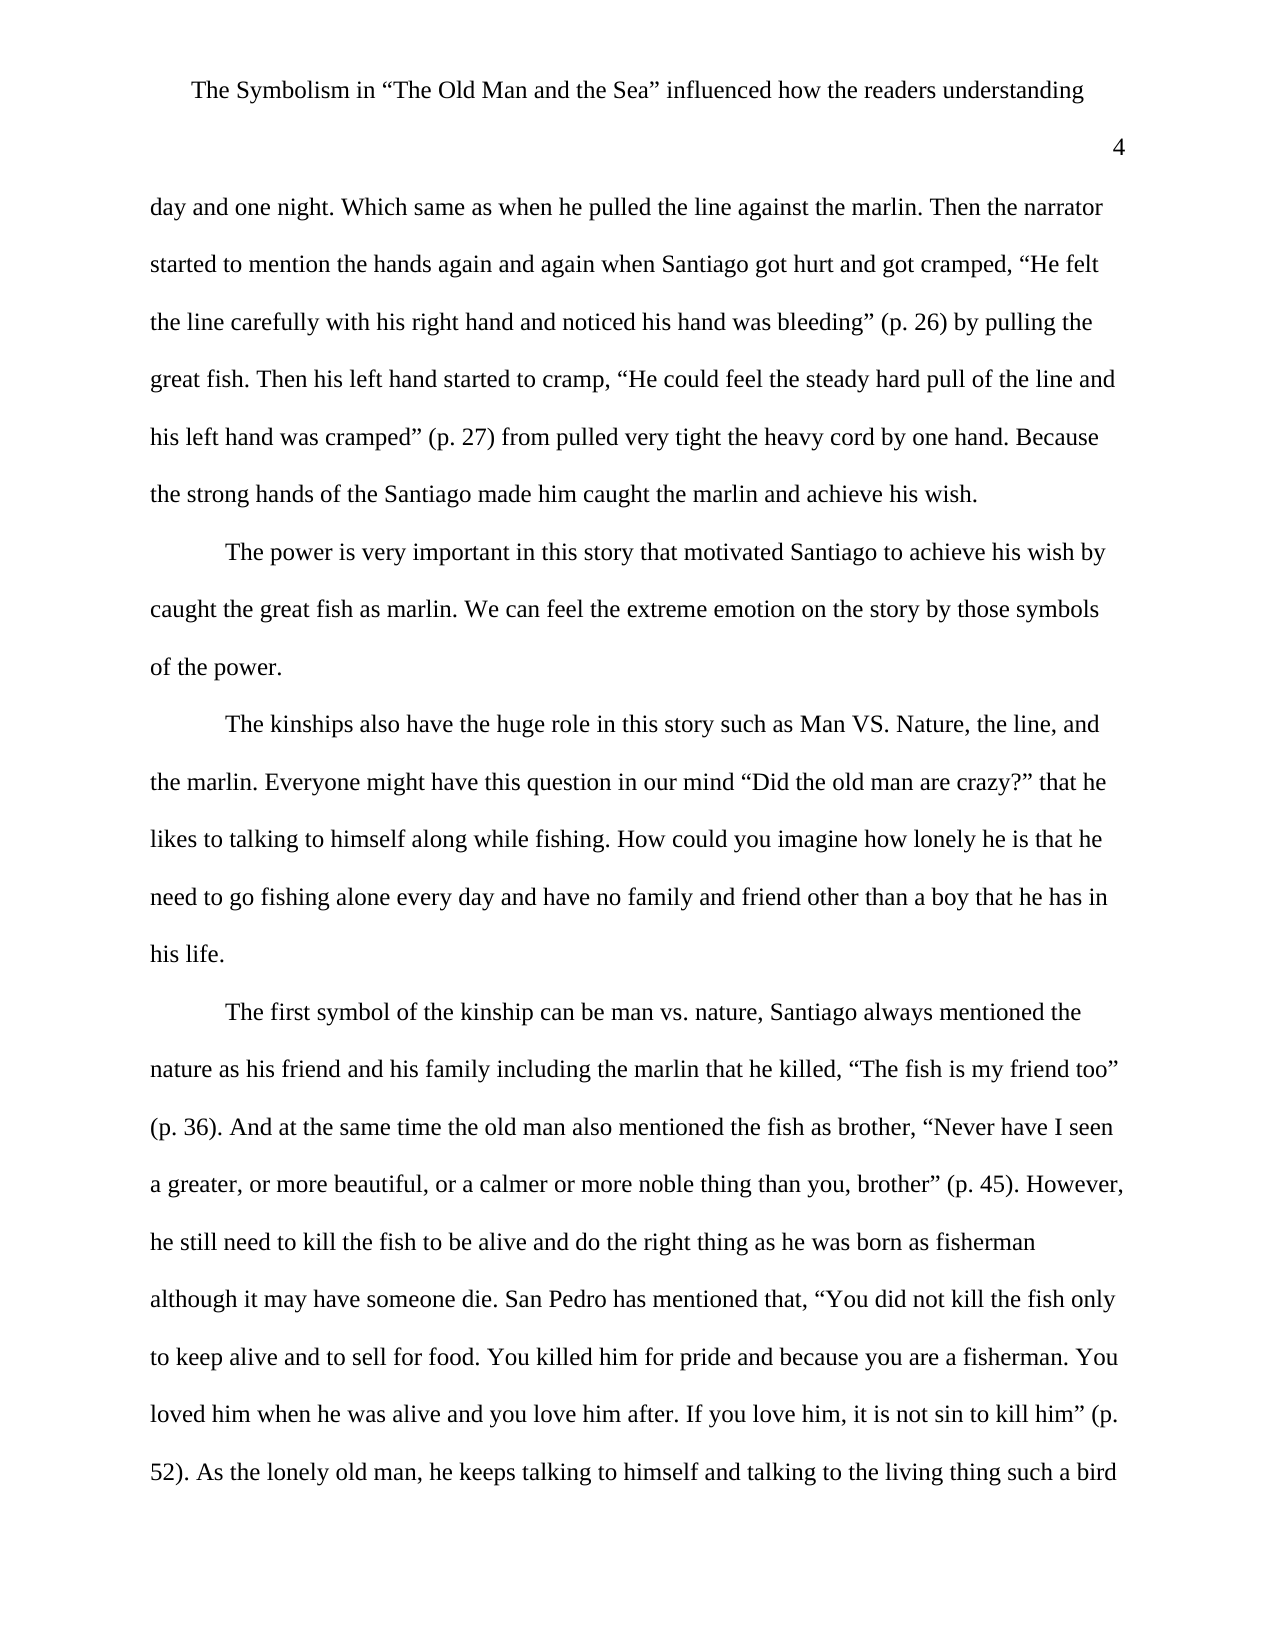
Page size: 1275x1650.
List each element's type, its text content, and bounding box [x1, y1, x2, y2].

text The first symbol of the kinship can be man vs. nature, Santiago always mentioned the nature as his friend and his family including the marlin that he killed, “The fish is my friend too” (p. 36). And at the same time the old man also mentioned the fish as brother, “Never have I seen a greater, or more beautiful, or a calmer or more noble thing than you, brother” (p. 45). However, he still need to kill the fish to be alive and do the right thing as he was born as fisherman although it may have someone die. San Pedro has mentioned that, “You did not kill the fish only [150, 997, 1125, 1313]
text The power is very important in this story that motivated Santiago to achieve his wish by caught the great fish as marlin. We can feel the extreme emotion on the story by those symbols of the power. [150, 537, 1125, 681]
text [150, 1342, 1125, 1486]
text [150, 192, 1125, 508]
text The kinships also have the huge role in this story such as Man VS. Nature, the line, and the marlin. Everyone might have this question in our mind “Did the old man are crazy?” that he likes to talking to himself along while fishing. How could you imagine how lonely he is that he need to go fishing alone every day and have no family and friend other than a boy that he has in his life. [150, 709, 1125, 968]
